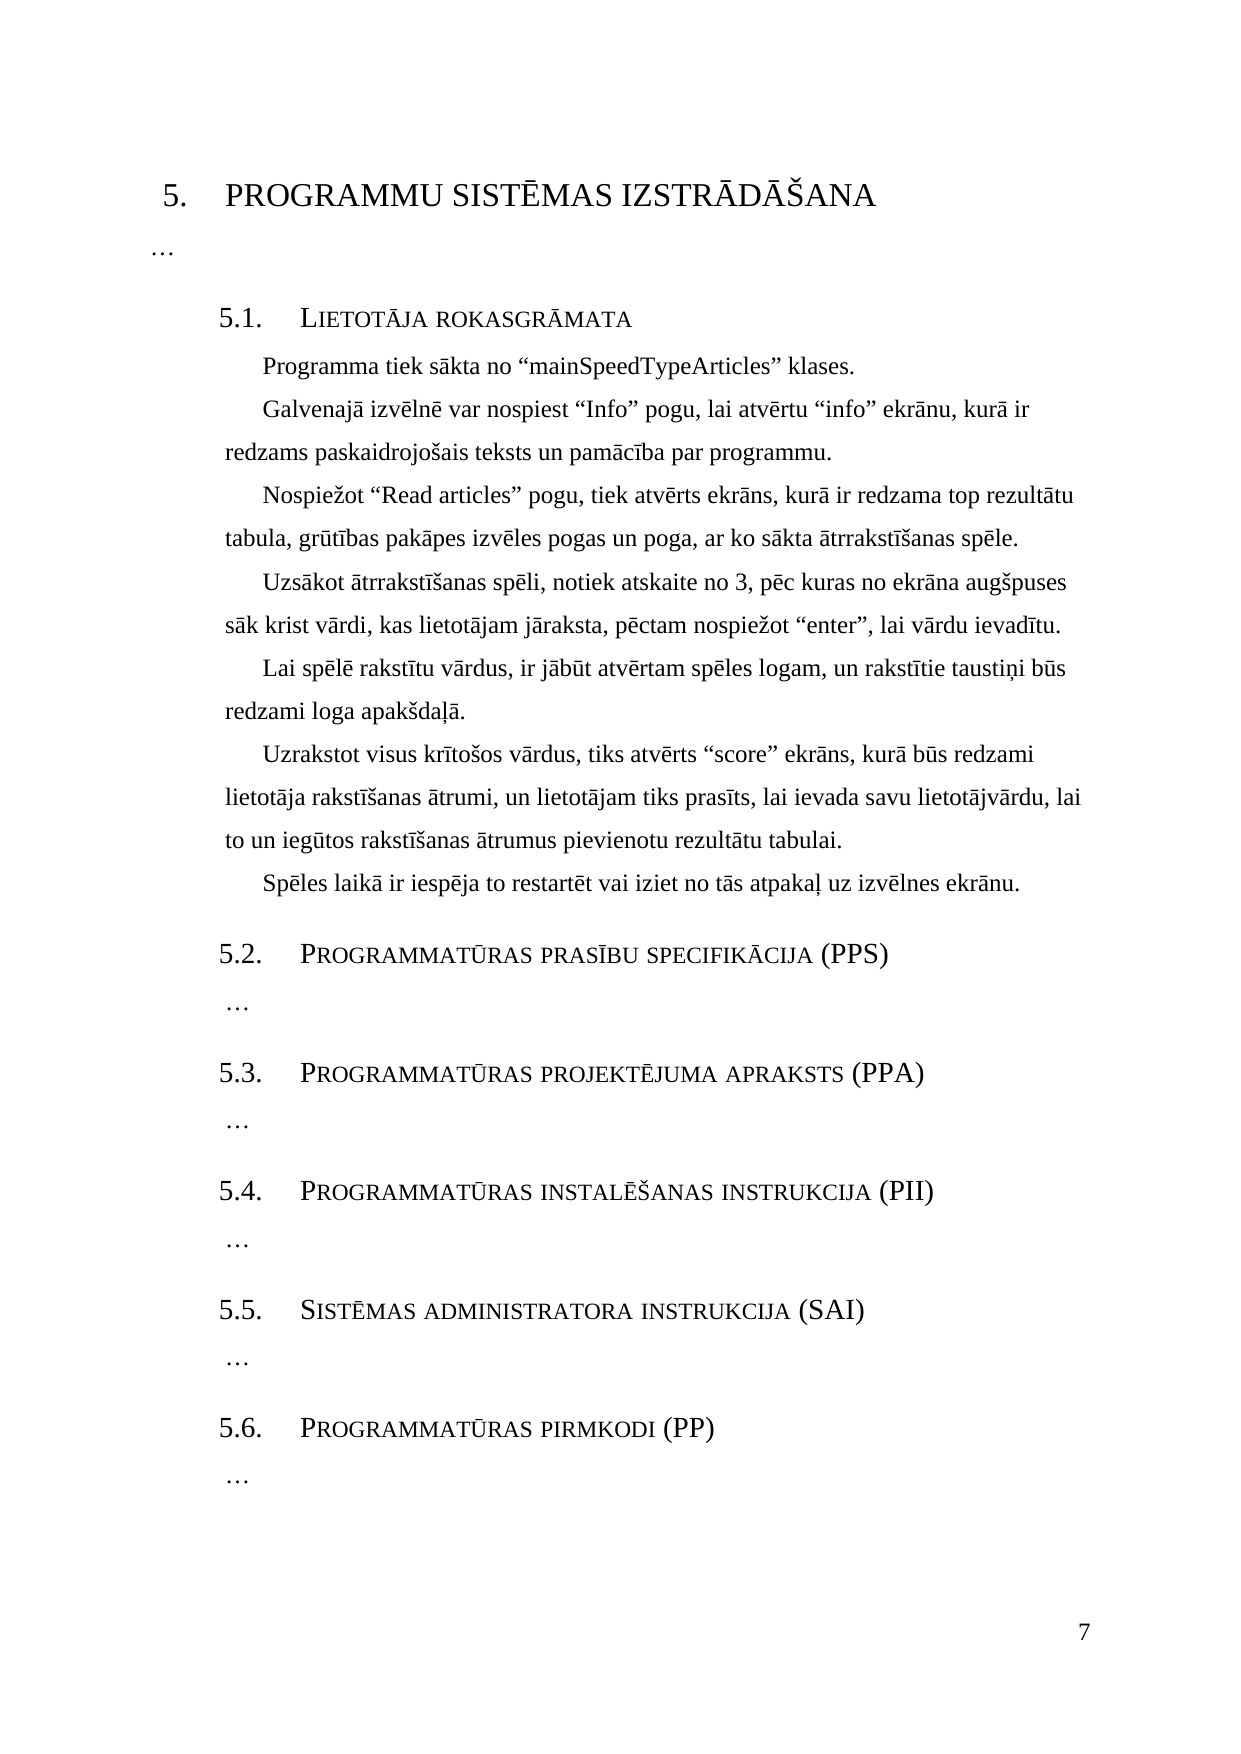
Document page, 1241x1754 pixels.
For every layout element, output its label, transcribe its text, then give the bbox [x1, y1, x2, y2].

subtitle Programmatūras prasību specifikācija (PPS) [262, 937, 1090, 970]
text Uzsākot ātrrakstīšanas spēli, notiek atskaite no 3, pēc kuras no ekrāna augšpuses sāk krist vārdi, kas lietotājam jāraksta, pēctam nospiežot “enter”, lai vārdu ievadītu. [225, 567, 1090, 638]
text Lai spēlē rakstītu vārdus, ir jābūt atvērtam spēles logam, un rakstītie taustiņi būs redzami loga apakšdaļā. [225, 653, 1090, 725]
text Programma tiek sākta no “mainSpeedTypeArticles” klases. [225, 351, 1090, 380]
text Nospiežot “Read articles” pogu, tiek atvērts ekrāns, kurā ir redzama top rezultātu tabula, grūtības pakāpes izvēles pogas un poga, ar ko sākta ātrrakstīšanas spēle. [225, 480, 1090, 552]
text … [225, 1342, 1090, 1371]
subtitle Lietotāja rokasgrāmata [262, 301, 1090, 334]
subtitle Sistēmas administratora instrukcija (SAI) [262, 1292, 1090, 1325]
text Galvenajā izvēlnē var nospiest “Info” pogu, lai atvērtu “info” ekrānu, kurā ir redzams paskaidrojošais teksts un pamācība par programmu. [225, 394, 1090, 466]
text Uzrakstot visus krītošos vārdus, tiks atvērts “score” ekrāns, kurā būs redzami lietotāja rakstīšanas ātrumi, un lietotājam tiks prasīts, lai ievada savu lietotājvārdu, lai to un iegūtos rakstīšanas ātrumus pievienotu rezultātu tabulai. [225, 739, 1090, 854]
subtitle Programmatūras projektējuma apraksts (PPA) [262, 1055, 1090, 1088]
text … [225, 1224, 1090, 1252]
text … [225, 987, 1090, 1016]
text … [225, 1461, 1090, 1489]
text Spēles laikā ir iespēja to restartēt vai iziet no tās atpakaļ uz izvēlnes ekrānu. [225, 868, 1090, 897]
subtitle Programmatūras pirmkodi (PP) [262, 1410, 1090, 1444]
subtitle PROGRAMMU SISTĒMAS IZSTRĀDĀŠANA [187, 175, 1090, 213]
text … [225, 1105, 1090, 1134]
text … [150, 232, 1090, 261]
subtitle Programmatūras instalēšanas instrukcija (PII) [262, 1173, 1090, 1207]
